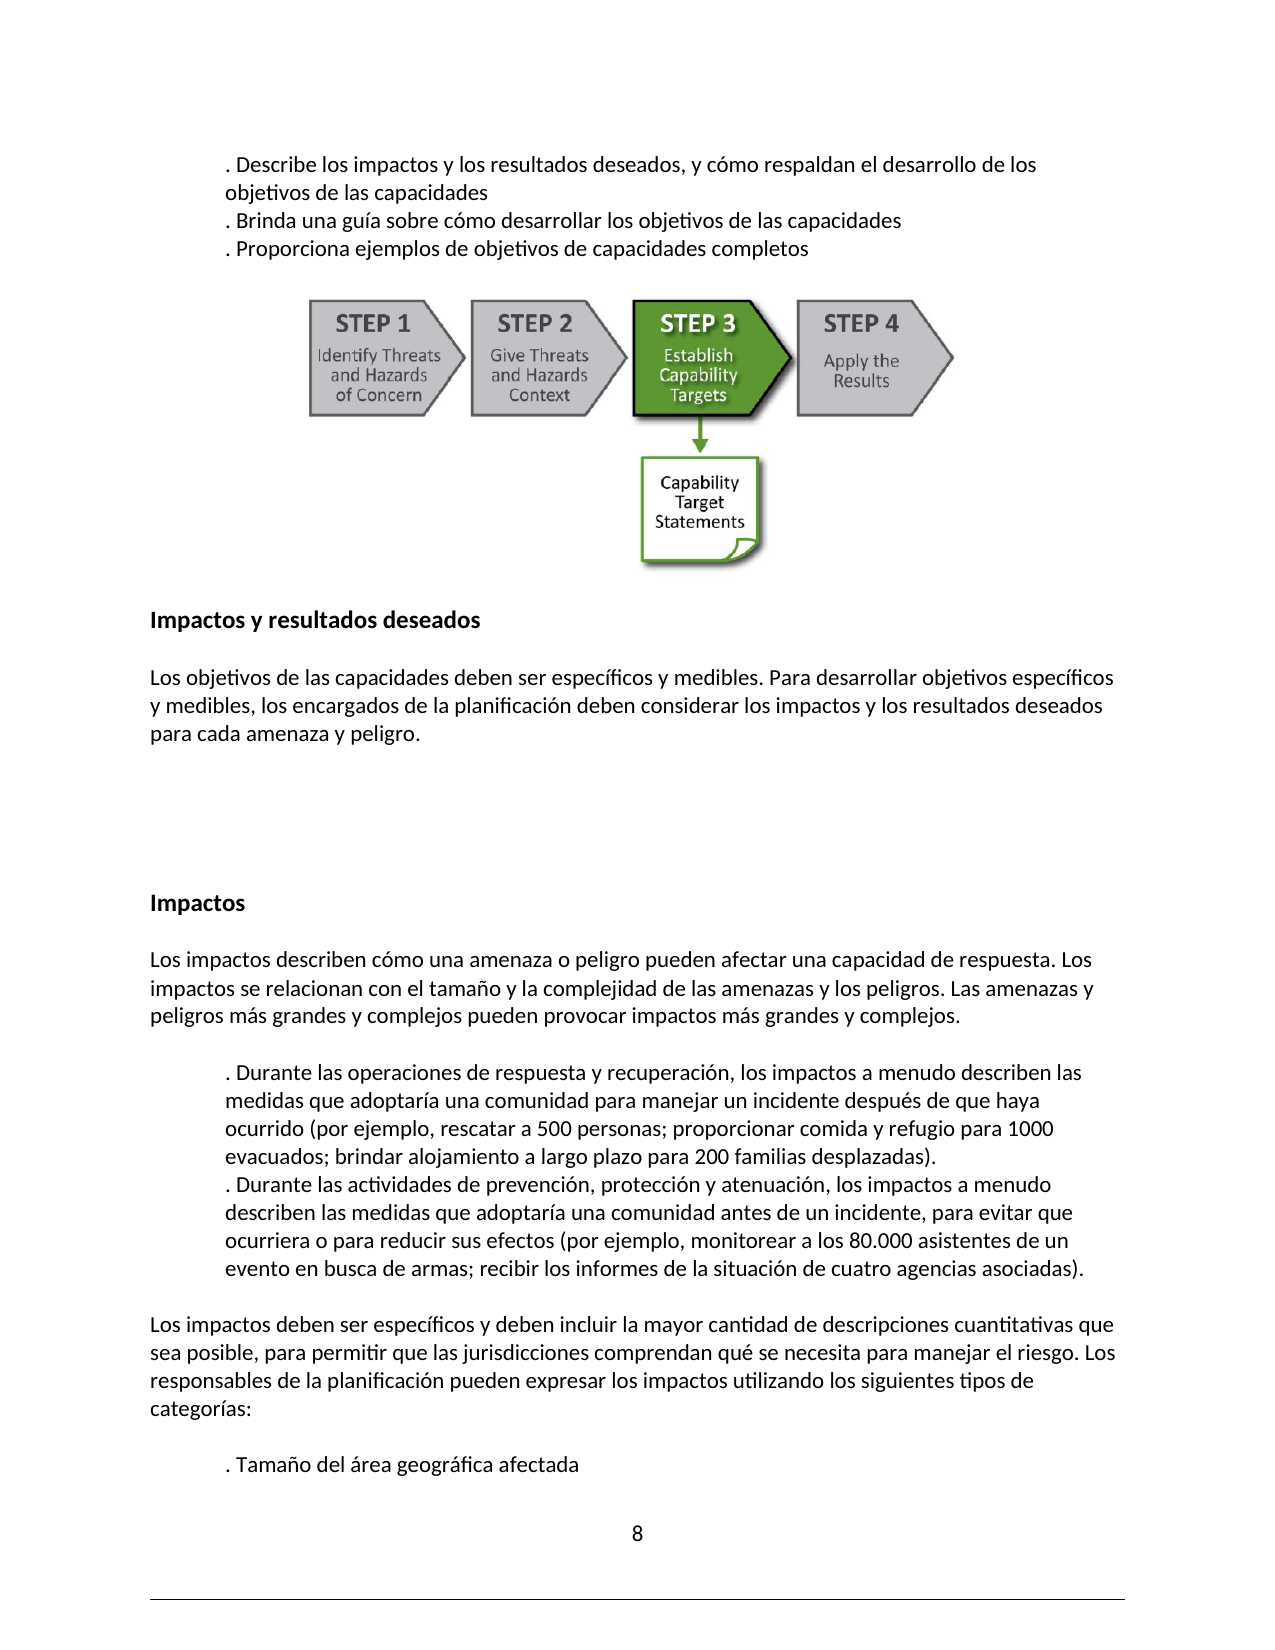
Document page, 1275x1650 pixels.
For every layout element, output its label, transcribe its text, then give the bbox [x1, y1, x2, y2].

text . Describe los impactos y los resultados deseados, y cómo respaldan el desarrollo de los objetivos de las capacidades [225, 150, 1125, 206]
text . Brinda una guía sobre cómo desarrollar los objetivos de las capacidades [225, 206, 1125, 234]
text Los objetivos de las capacidades deben ser específicos y medibles. Para desarrollar objetivos específicos y medibles, los encargados de la planificación deben considerar los impactos y los resultados deseados para cada amenaza y peligro. [150, 663, 1125, 747]
text Los impactos deben ser específicos y deben incluir la mayor cantidad de descripciones cuantitativas que sea posible, para permitir que las jurisdicciones comprendan qué se necesita para manejar el riesgo. Los responsables de la planificación pueden expresar los impactos utilizando los siguientes tipos de categorías: [150, 1310, 1125, 1422]
text Los impactos describen cómo una amenaza o peligro pueden afectar una capacidad de respuesta. Los impactos se relacionan con el tamaño y la complejidad de las amenazas y los peligros. Las amenazas y peligros más grandes y complejos pueden provocar impactos más grandes y complejos. [150, 946, 1125, 1030]
text . Durante las operaciones de respuesta y recuperación, los impactos a menudo describen las medidas que adoptaría una comunidad para manejar un incidente después de que haya ocurrido (por ejemplo, rescatar a 500 personas; proporcionar comida y refugio para 1000 evacuados; brindar alojamiento a largo plazo para 200 familias desplazadas). [225, 1058, 1125, 1170]
text . Durante las actividades de prevención, protección y atenuación, los impactos a menudo describen las medidas que adoptaría una comunidad antes de un incidente, para evitar que ocurriera o para reducir sus efectos (por ejemplo, monitorear a los 80.000 asistentes de un evento en busca de armas; recibir los informes de la situación de cuatro agencias asociadas). [225, 1170, 1125, 1282]
text Impactos y resultados deseados [150, 604, 1125, 635]
text . Tamaño del área geográfica afectada [225, 1450, 1125, 1478]
text Impactos [150, 887, 1125, 918]
text . Proporciona ejemplos de objetivos de capacidades completos [225, 234, 1125, 262]
